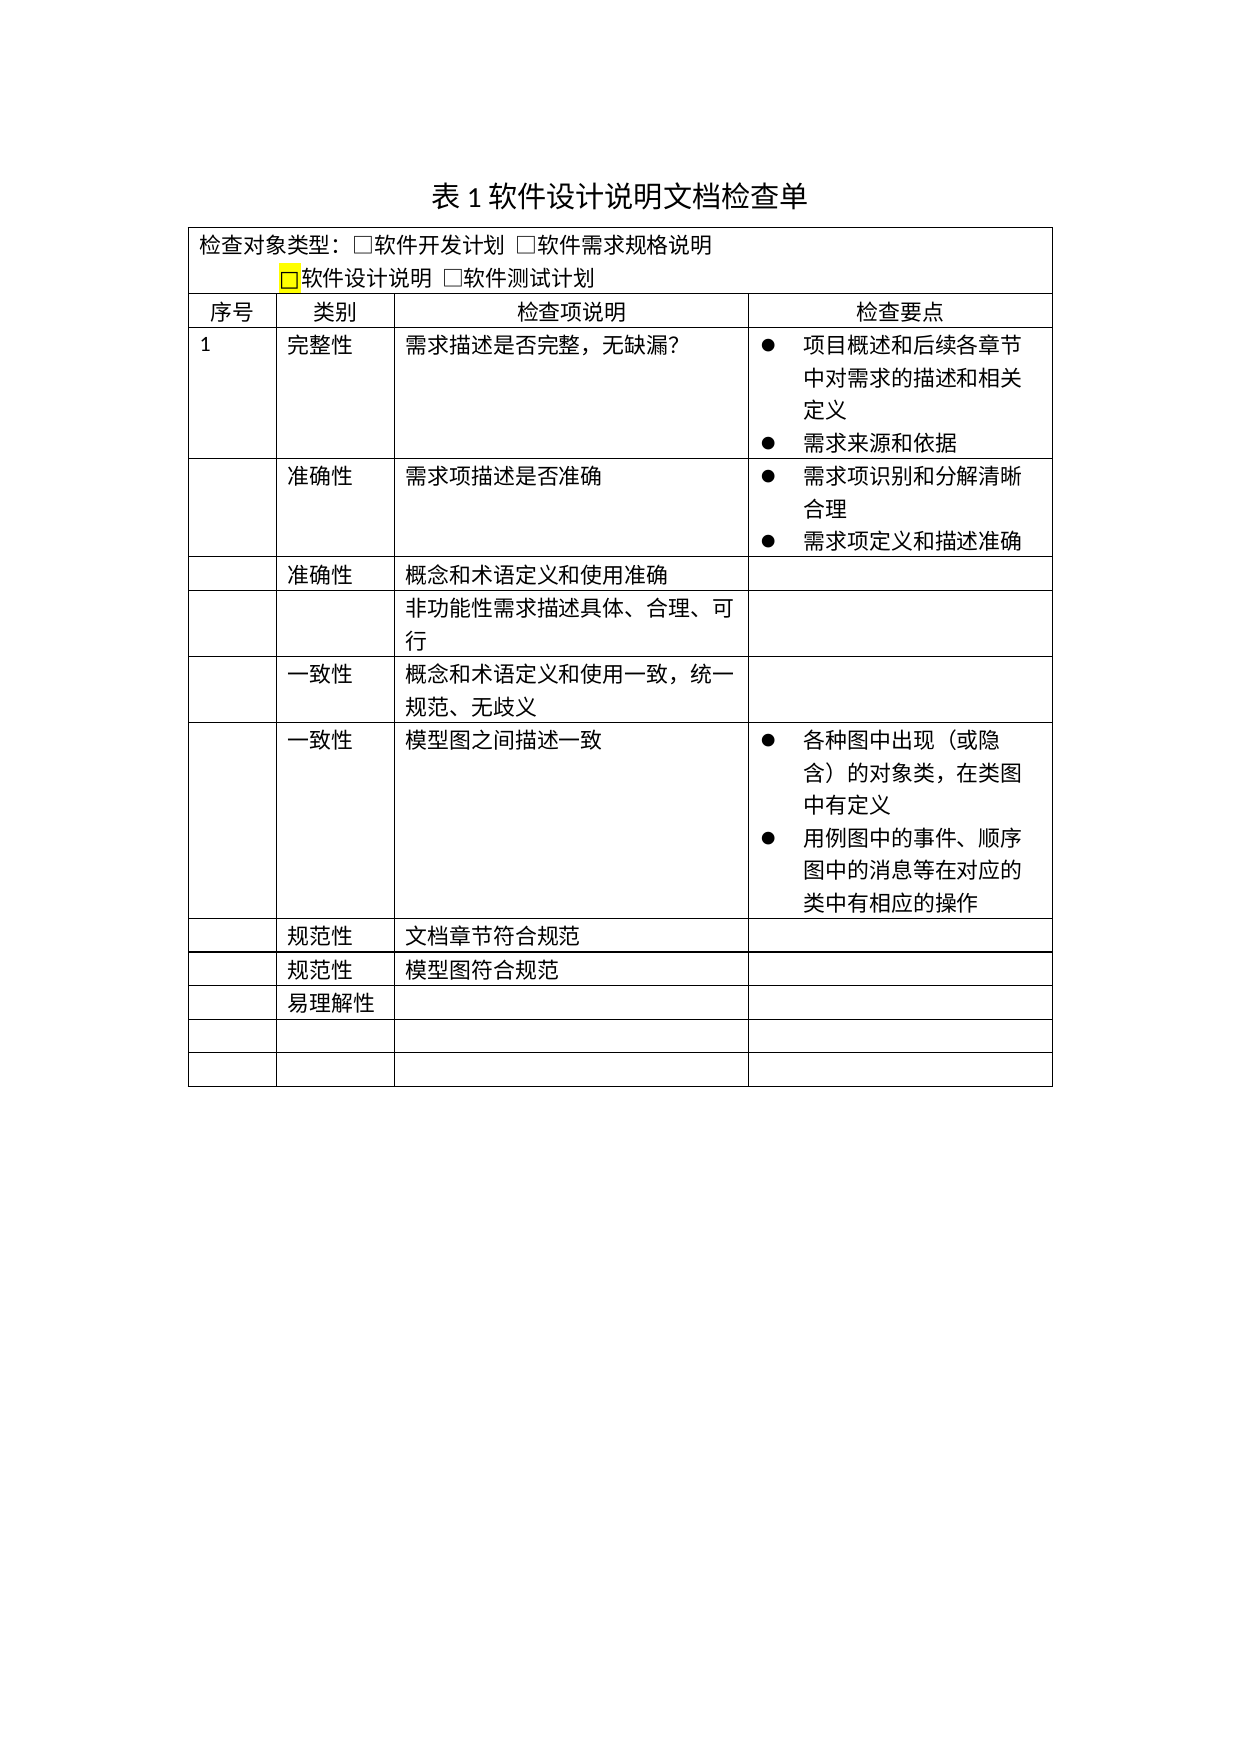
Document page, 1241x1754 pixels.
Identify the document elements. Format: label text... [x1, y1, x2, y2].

table_cell 需求项描述是否准确 [395, 459, 748, 556]
table_cell [189, 1053, 276, 1086]
table_cell 需求项识别和分解清晰合理 需求项定义和描述准确 [749, 459, 1052, 556]
table_cell [277, 1053, 394, 1086]
table_cell 需求描述是否完整，无缺漏？ [395, 328, 748, 458]
table_cell [189, 657, 276, 722]
table_cell [395, 986, 748, 1018]
table_cell [749, 591, 1052, 656]
table_cell [189, 591, 276, 656]
table_cell 完整性 [277, 328, 394, 458]
table_cell [189, 557, 276, 590]
table_cell 准确性 [277, 459, 394, 556]
table_cell [395, 1020, 748, 1052]
table_cell [189, 919, 276, 951]
table_cell [277, 591, 394, 656]
table_cell 检查项说明 [395, 294, 748, 327]
table_cell 准确性 [277, 557, 394, 590]
table_cell 检查要点 [749, 294, 1052, 327]
table_cell [395, 1053, 748, 1086]
table_header 检查对象类型：□软件开发计划 □软件需求规格说明 □软件设计说明 □软件测试计划 [189, 228, 1052, 293]
table_cell 概念和术语定义和使用一致，统一规范、无歧义 [395, 657, 748, 722]
table_cell [189, 953, 276, 985]
table_cell [749, 1020, 1052, 1052]
table_cell [189, 723, 276, 918]
table_cell [189, 986, 276, 1018]
table_cell 一致性 [277, 723, 394, 918]
table_cell 序号 [189, 294, 276, 327]
table_cell [749, 1053, 1052, 1086]
table_cell 项目概述和后续各章节中对需求的描述和相关定义 需求来源和依据 [749, 328, 1052, 458]
table_cell 非功能性需求描述具体、合理、可行 [395, 591, 748, 656]
table_cell 模型图之间描述一致 [395, 723, 748, 918]
table_cell 1 [189, 328, 276, 458]
table_cell [749, 953, 1052, 985]
table_cell [749, 657, 1052, 722]
table_cell 规范性 [277, 953, 394, 985]
table_cell 概念和术语定义和使用准确 [395, 557, 748, 590]
table_cell 模型图符合规范 [395, 953, 748, 985]
table_cell [277, 1020, 394, 1052]
table_cell [189, 1020, 276, 1052]
table_cell 易理解性 [277, 986, 394, 1018]
table_cell 文档章节符合规范 [395, 919, 748, 951]
table_cell [749, 919, 1052, 951]
table_cell 类别 [277, 294, 394, 327]
text 表1 软件设计说明文档检查单 [187, 162, 1053, 227]
table_cell 各种图中出现（或隐含）的对象类，在类图中有定义 用例图中的事件、顺序图中的消息等在对应的类中有相应的操作 [749, 723, 1052, 918]
table_cell [749, 557, 1052, 590]
table_cell 一致性 [277, 657, 394, 722]
table_cell 规范性 [277, 919, 394, 951]
table_cell [189, 459, 276, 556]
table_cell [749, 986, 1052, 1018]
